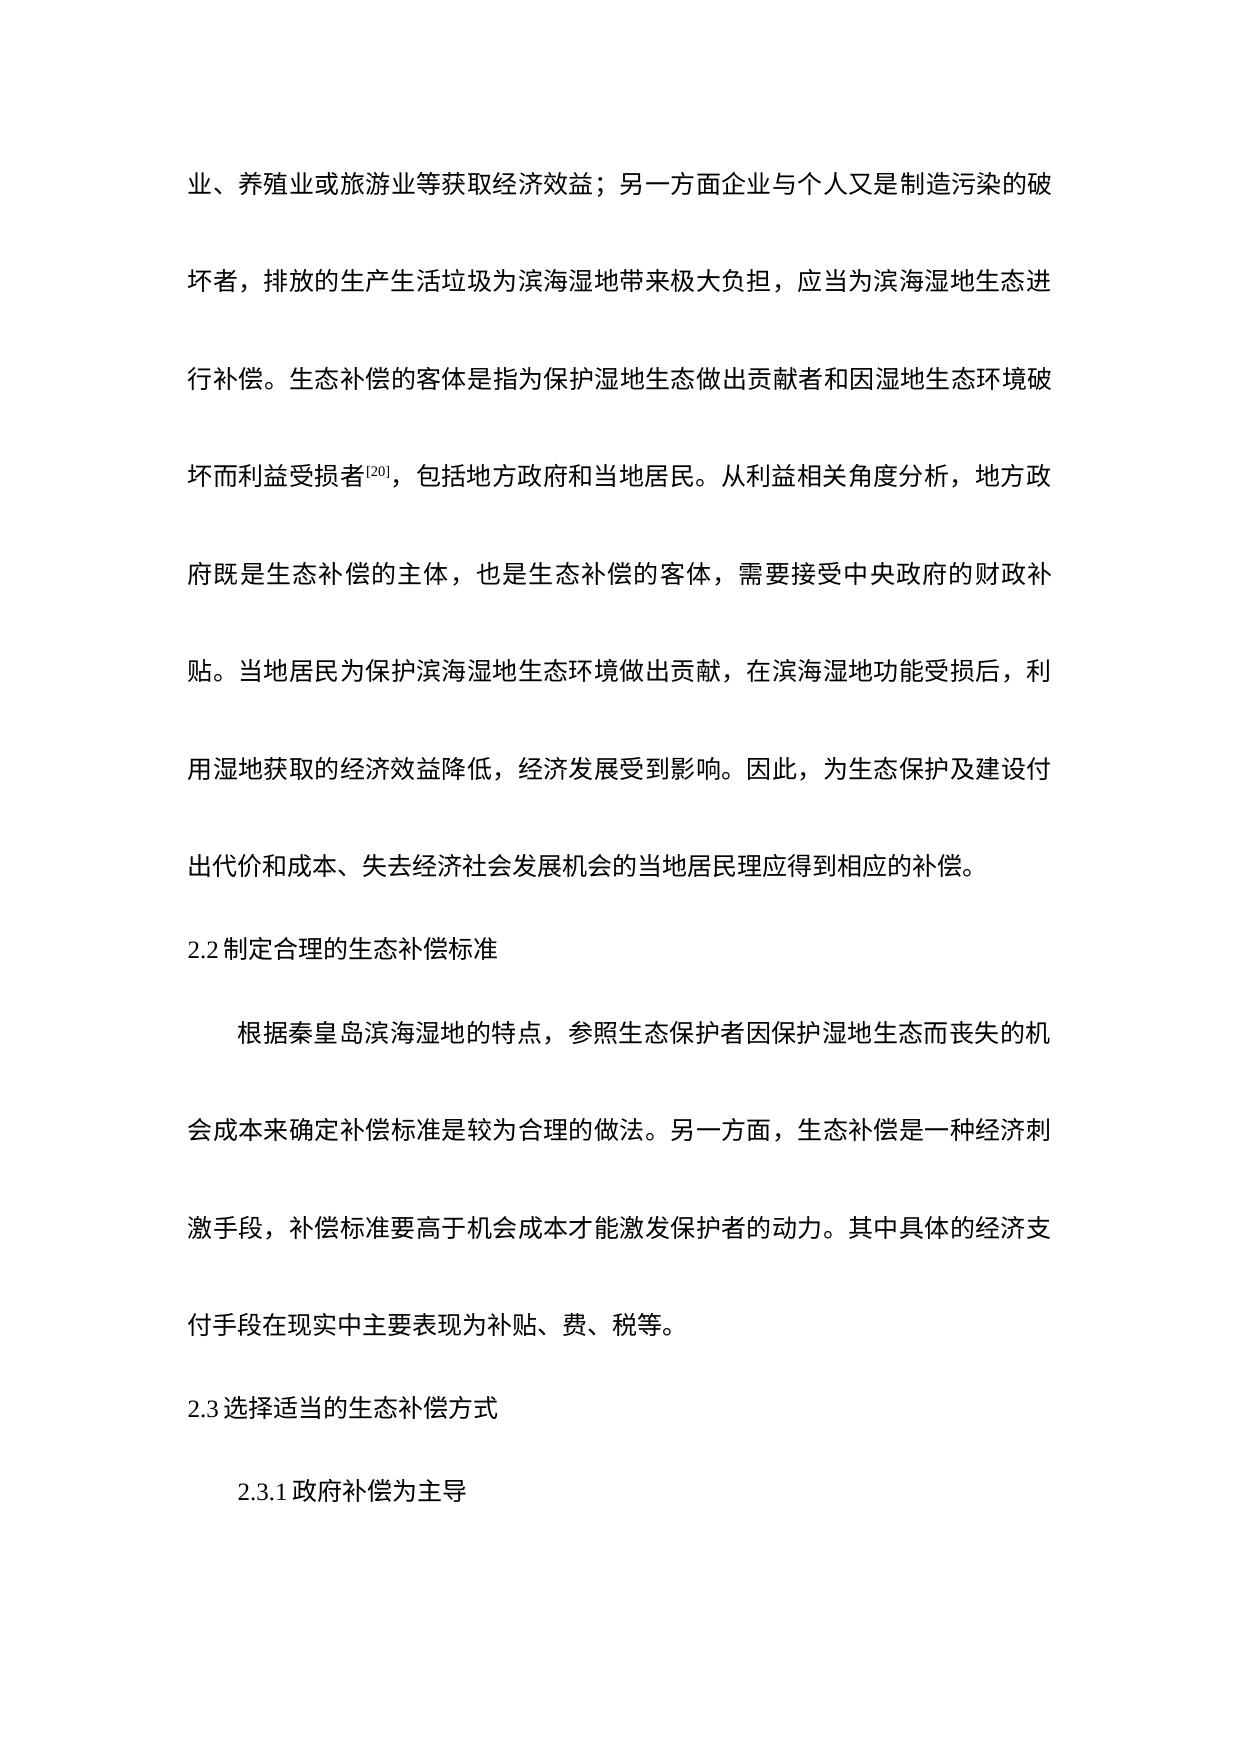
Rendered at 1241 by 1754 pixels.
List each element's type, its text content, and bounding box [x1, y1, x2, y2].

text 2.2制定合理的生态补偿标准 [187, 916, 1053, 981]
text 2.3选择适当的生态补偿方式 [187, 1374, 1053, 1439]
text 2.3.1政府补偿为主导 [187, 1457, 1053, 1522]
text 根据秦皇岛滨海湿地的特点，参照生态保护者因保护湿地生态而丧失的机会成本来确定补偿标准是较为合理的做法。另一方面，生态补偿是一种经济刺激手段，补偿标准要高于机会成本才能激发保护者的动力。其中具体的经济支付手段在现实中主要表现为补贴、费、税等。 [187, 999, 1053, 1356]
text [187, 150, 1053, 897]
